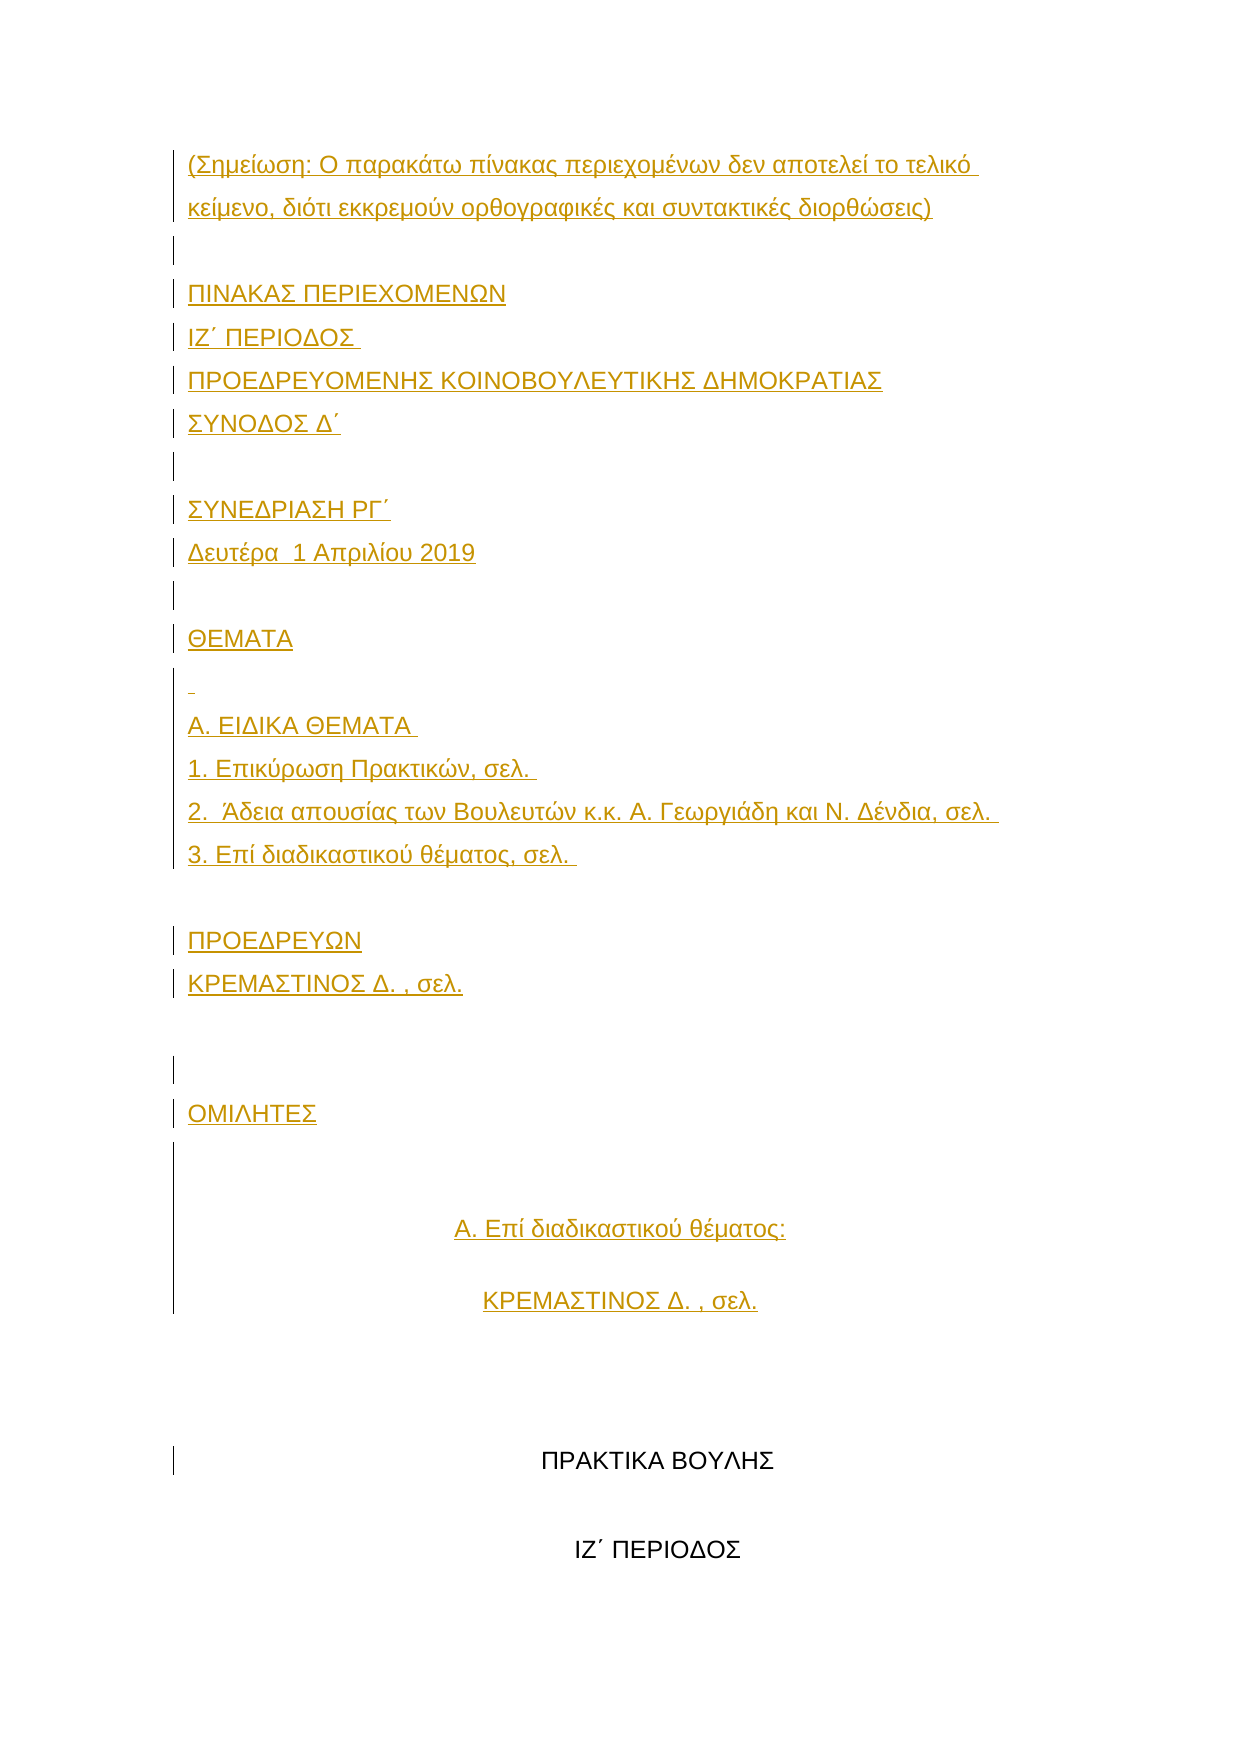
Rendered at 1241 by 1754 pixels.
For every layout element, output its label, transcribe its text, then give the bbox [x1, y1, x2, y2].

text ΙZ΄ ΠΕΡΙΟΔΟΣ [187, 1534, 1053, 1563]
text ΠΡΑΚΤΙΚΑ ΒΟΥΛΗΣ [187, 1446, 1053, 1475]
